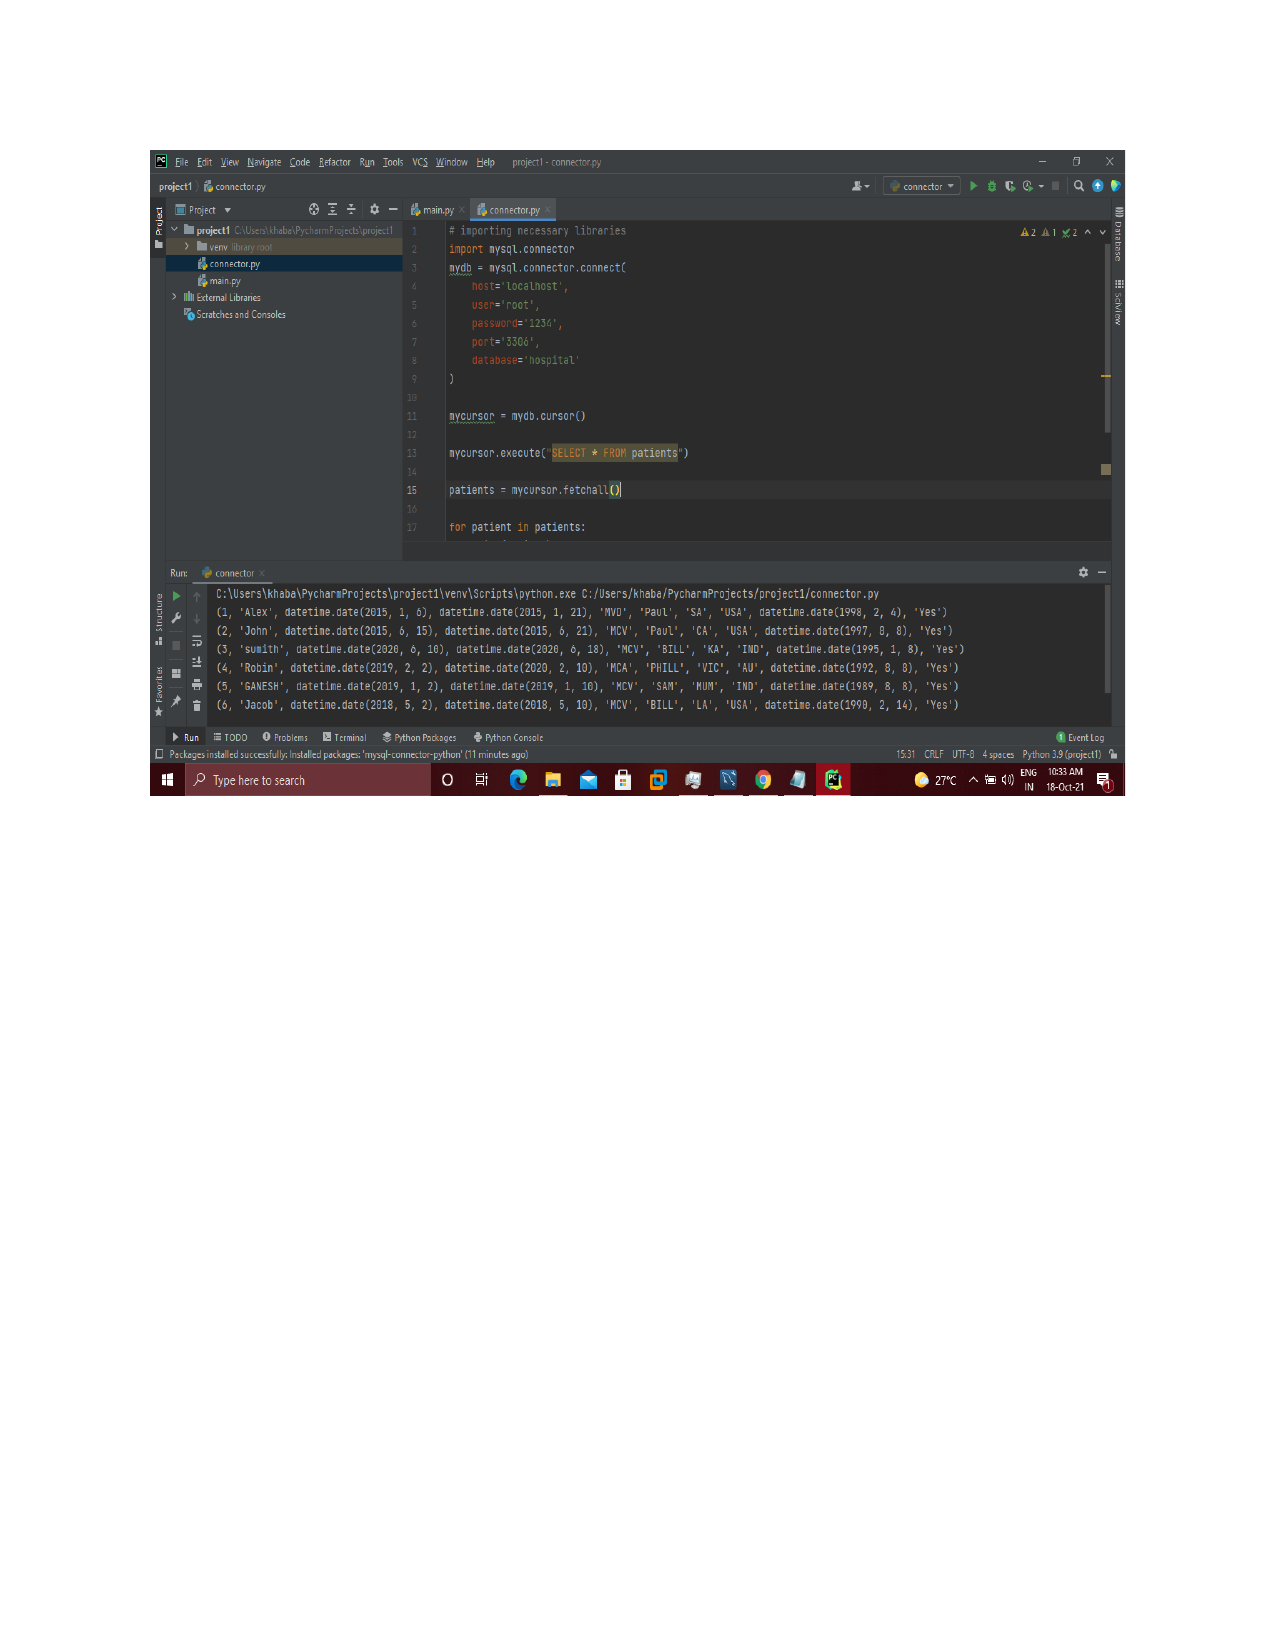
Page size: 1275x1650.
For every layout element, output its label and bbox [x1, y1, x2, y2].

picture [150, 150, 1125, 796]
